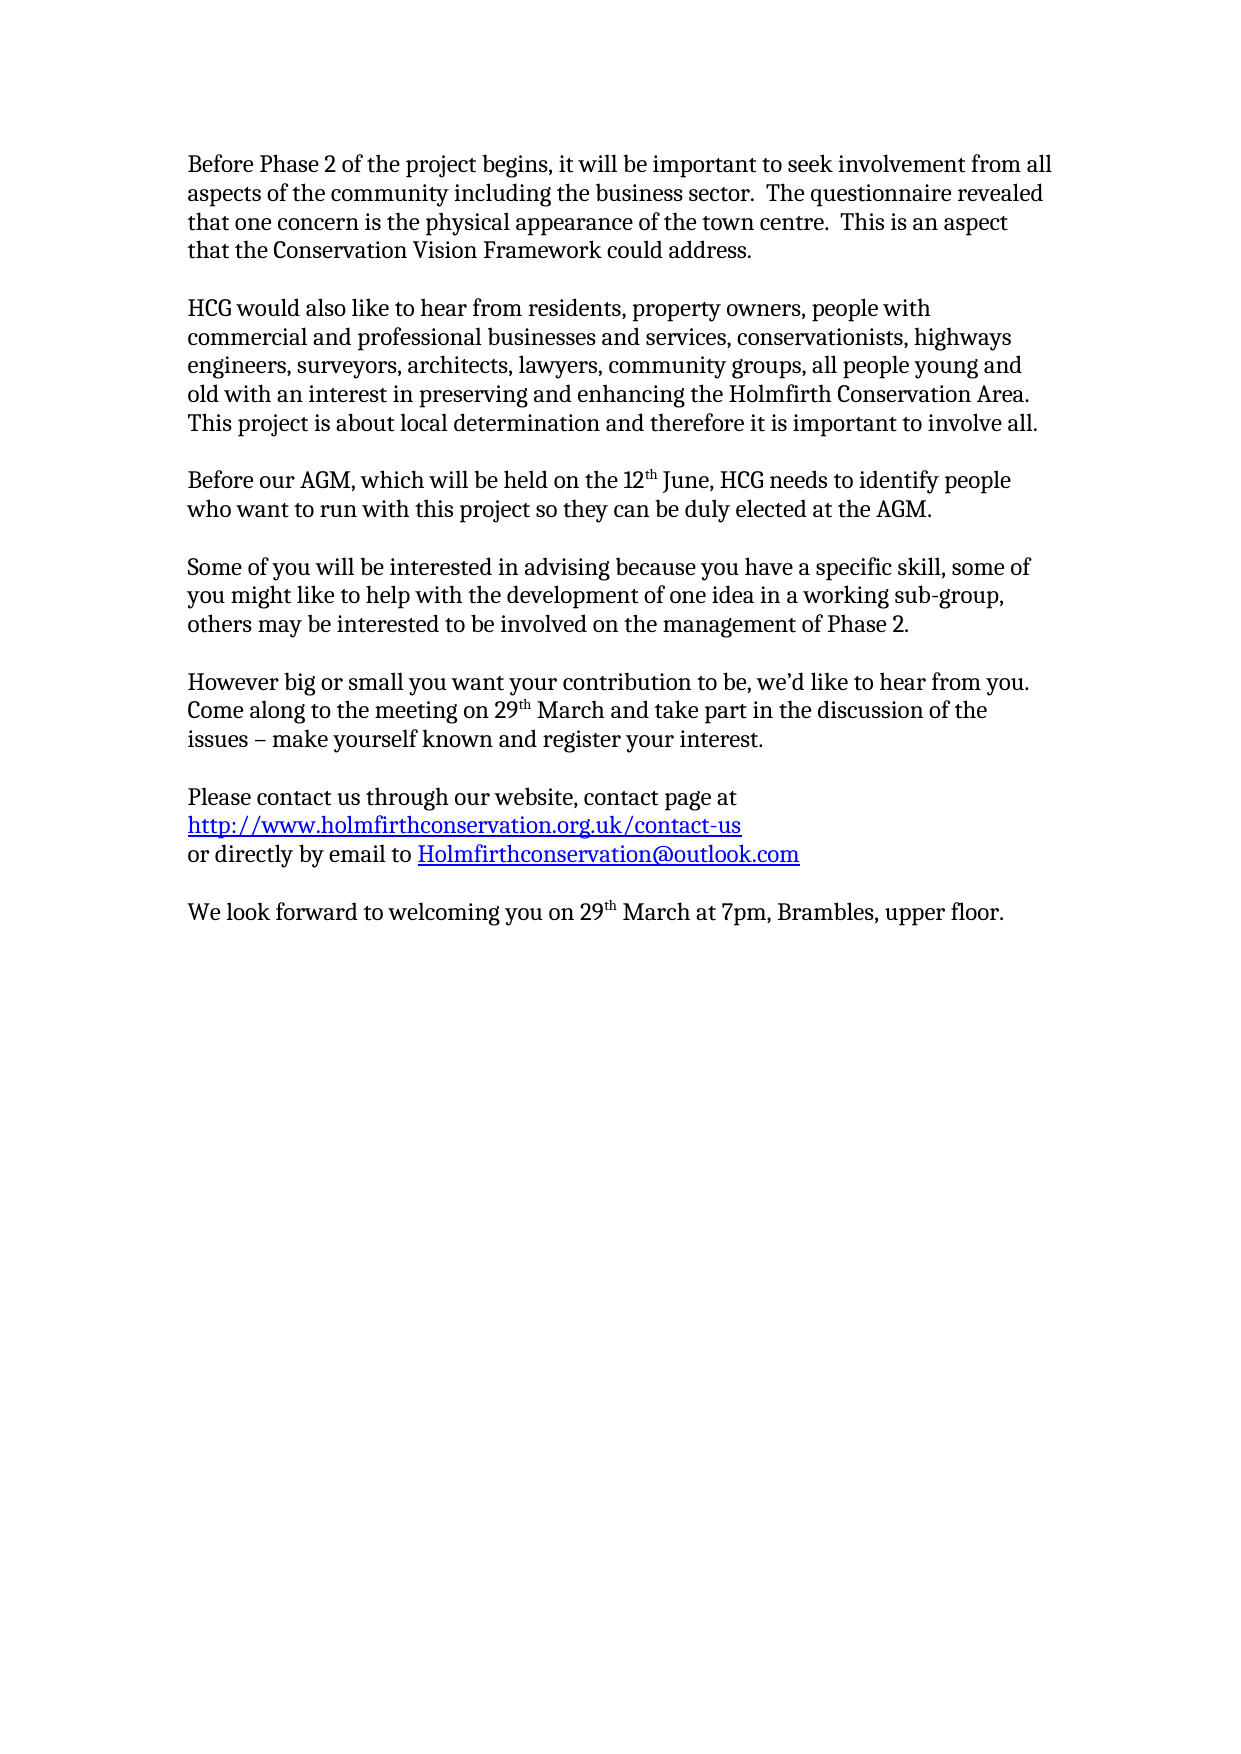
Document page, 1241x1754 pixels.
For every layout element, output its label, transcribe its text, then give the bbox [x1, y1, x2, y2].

text or directly by email to Holmfirthconservation@outlook.com [187, 840, 1053, 869]
text Please contact us through our website, contact page at http://www.holmfirthconservation.org.uk/contact-us [187, 782, 1053, 840]
text HCG would also like to hear from residents, property owners, people with commercial and professional businesses and services, conservationists, highways engineers, surveyors, architects, lawyers, community groups, all people young and old with an interest in preserving and enhancing the Holmfirth Conservation Area. This project is about local determination and therefore it is important to involve all. [187, 294, 1053, 437]
text However big or small you want your contribution to be, we’d like to hear from you. Come along to the meeting on 29th March and take part in the discussion of the issues – make yourself known and register your interest. [187, 667, 1053, 754]
text We look forward to welcoming you on 29th March at 7pm, Brambles, upper floor. [187, 897, 1053, 926]
text Before Phase 2 of the project begins, it will be important to seek involvement from all aspects of the community including the business sector. The questionnaire revealed that one concern is the physical appearance of the town centre. This is an aspect that the Conservation Vision Framework could address. [187, 150, 1053, 265]
text Before our AGM, which will be held on the 12th June, HCG needs to identify people who want to run with this project so they can be duly elected at the AGM. [187, 466, 1053, 524]
text Some of you will be interested in advising because you have a specific skill, some of you might like to help with the development of one idea in a working sub-group, others may be interested to be involved on the management of Phase 2. [187, 552, 1053, 639]
